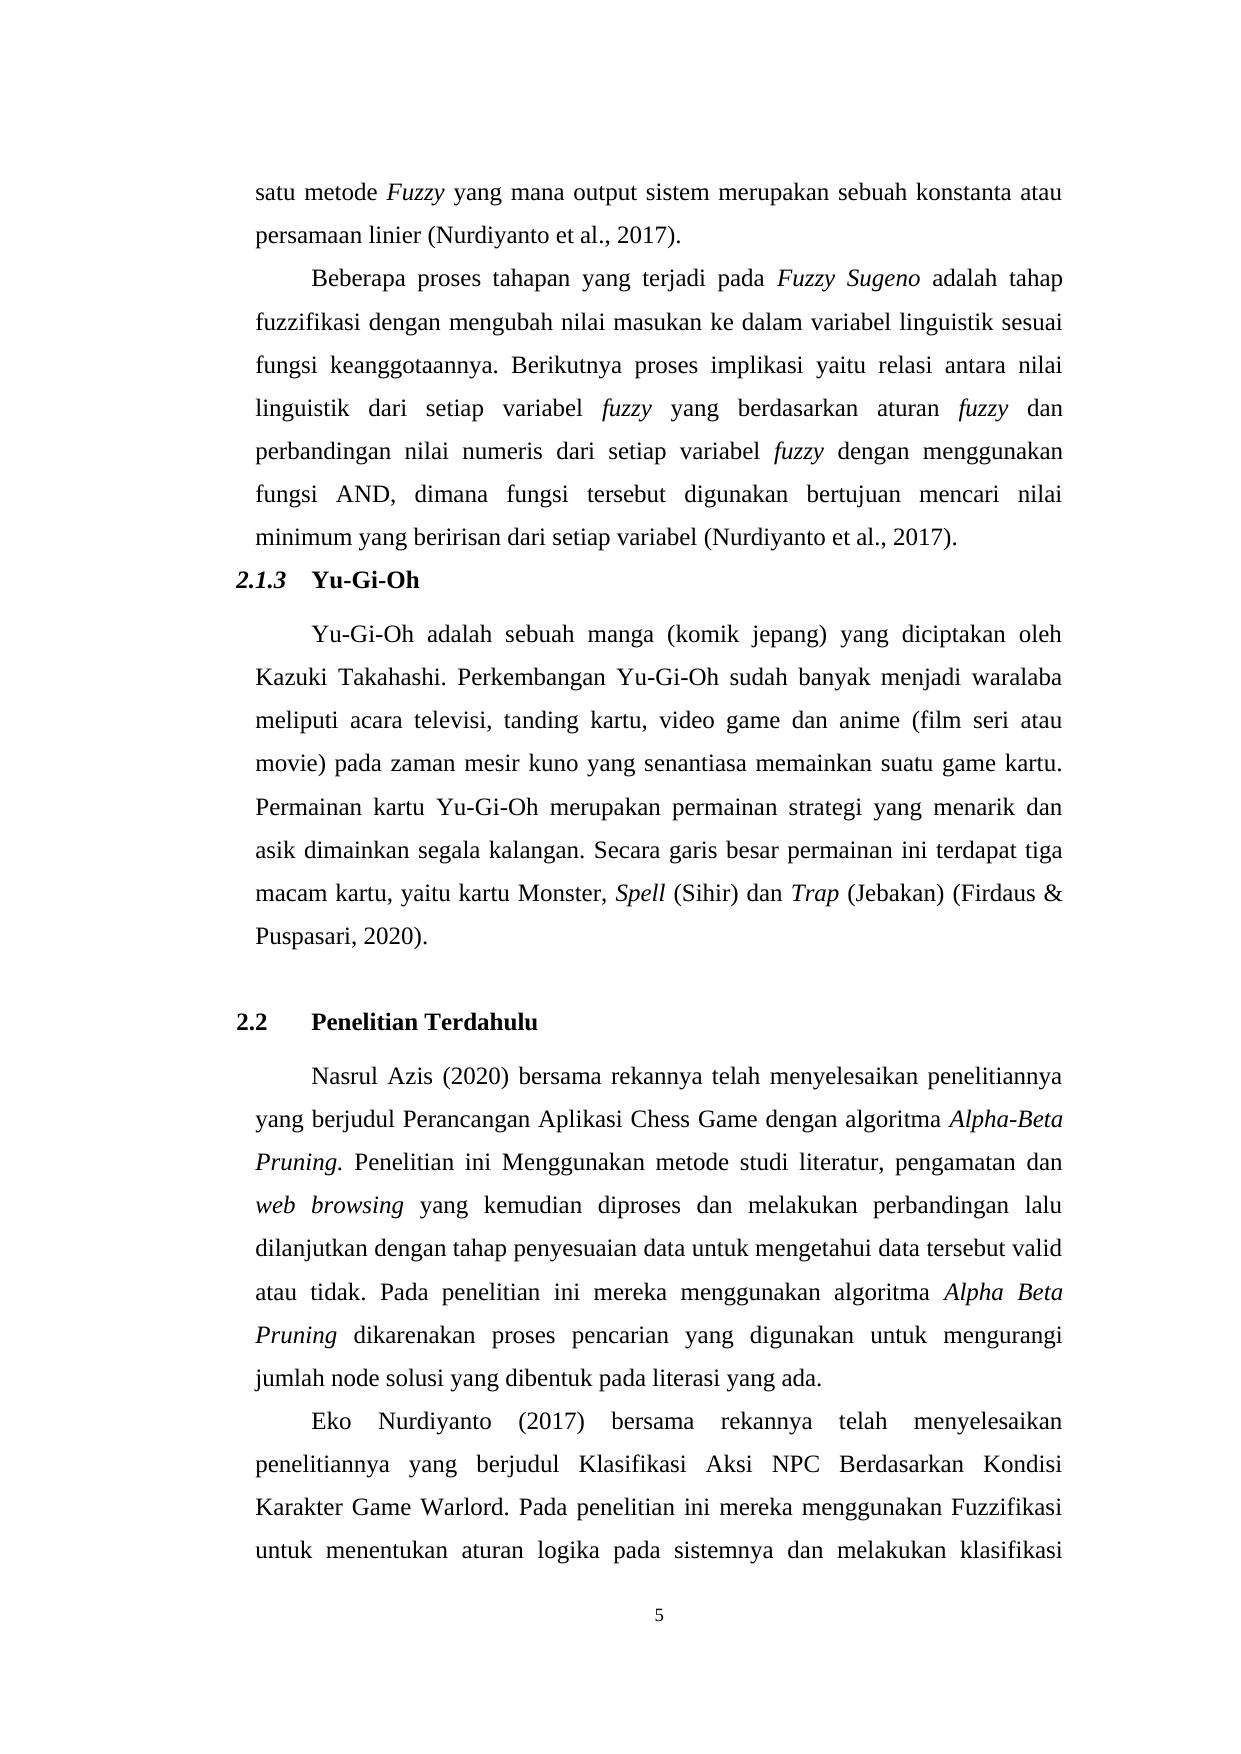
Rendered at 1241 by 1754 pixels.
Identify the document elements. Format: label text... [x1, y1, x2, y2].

text Beberapa proses tahapan yang terjadi pada Fuzzy Sugeno adalah tahap fuzzifikasi dengan mengubah nilai masukan ke dalam variabel linguistik sesuai fungsi keanggotaannya. Berikutnya proses implikasi yaitu relasi antara nilai linguistik dari setiap variabel fuzzy yang berdasarkan aturan fuzzy dan perbandingan nilai numeris dari setiap variabel fuzzy dengan menggunakan fungsi AND, dimana fungsi tersebut digunakan bertujuan mencari nilai minimum yang beririsan dari setiap variabel (Nurdiyanto et al., 2017). [255, 263, 1063, 551]
subtitle Yu-Gi-Oh [236, 565, 1063, 594]
subtitle Penelitian Terdahulu [236, 1007, 1063, 1036]
text Yu-Gi-Oh adalah sebuah manga (komik jepang) yang diciptakan oleh Kazuki Takahashi. Perkembangan Yu-Gi-Oh sudah banyak menjadi waralaba meliputi acara televisi, tanding kartu, video game dan anime (film seri atau movie) pada zaman mesir kuno yang senantiasa memainkan suatu game kartu. Permainan kartu Yu-Gi-Oh merupakan permainan strategi yang menarik dan asik dimainkan segala kalangan. Secara garis besar permainan ini terdapat tiga macam kartu, yaitu kartu Monster, Spell (Sihir) dan Trap (Jebakan) (Firdaus & Puspasari, 2020). [255, 619, 1063, 950]
text Nasrul Azis (2020) bersama rekannya telah menyelesaikan penelitiannya yang berjudul Perancangan Aplikasi Chess Game dengan algoritma Alpha-Beta Pruning. Penelitian ini Menggunakan metode studi literatur, pengamatan dan web browsing yang kemudian diproses dan melakukan perbandingan lalu dilanjutkan dengan tahap penyesuaian data untuk mengetahui data tersebut valid atau tidak. Pada penelitian ini mereka menggunakan algoritma Alpha Beta Pruning dikarenakan proses pencarian yang digunakan untuk mengurangi jumlah node solusi yang dibentuk pada literasi yang ada. [255, 1061, 1063, 1392]
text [255, 1406, 1063, 1564]
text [255, 177, 1063, 249]
